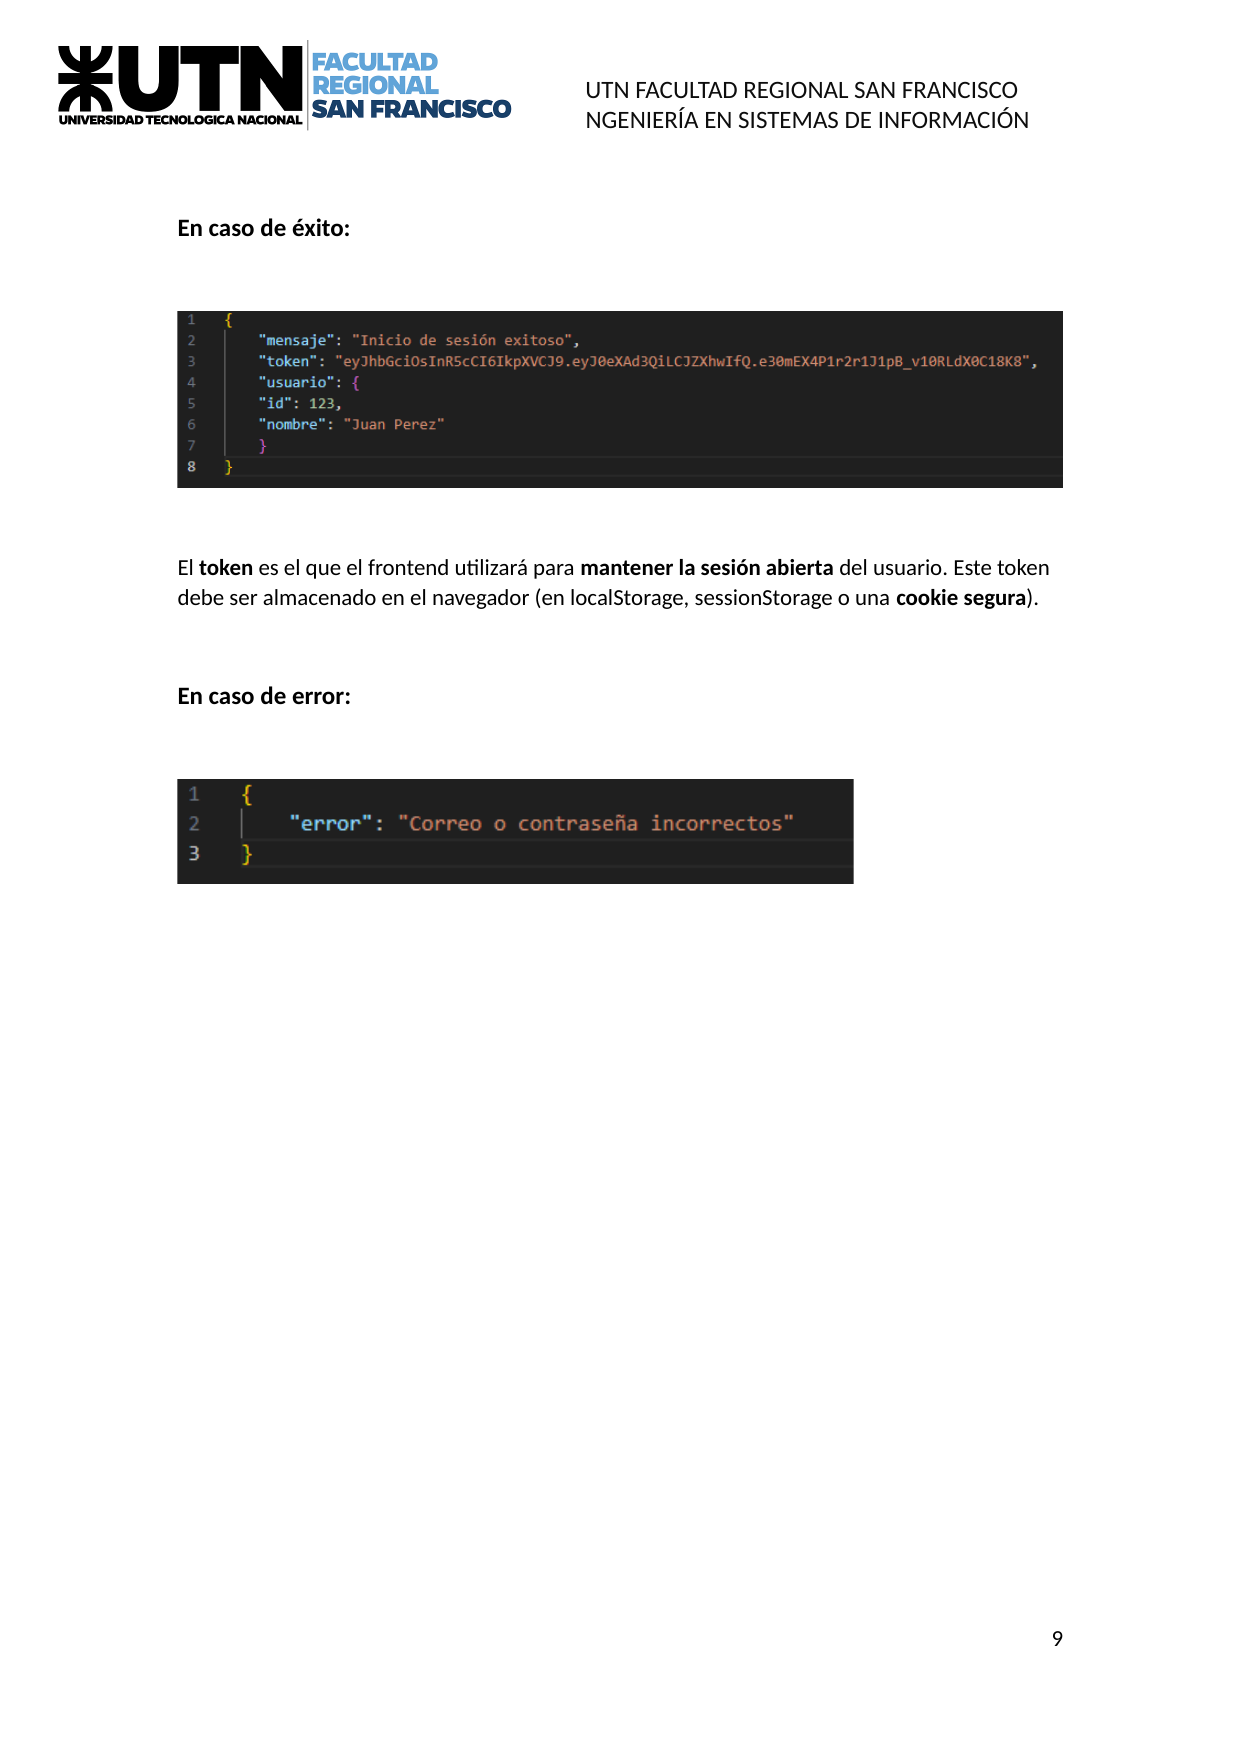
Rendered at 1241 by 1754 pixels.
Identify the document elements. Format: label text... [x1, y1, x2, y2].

text El token es el que el frontend utilizará para mantener la sesión abierta del usuario. Este token debe ser almacenado en el navegador (en localStorage, sessionStorage o una cookie segura). [177, 553, 1063, 612]
picture [177, 311, 1063, 488]
picture [177, 779, 854, 884]
text En caso de error: [177, 680, 1063, 711]
picture [33, 22, 536, 148]
text En caso de éxito: [177, 212, 1063, 243]
